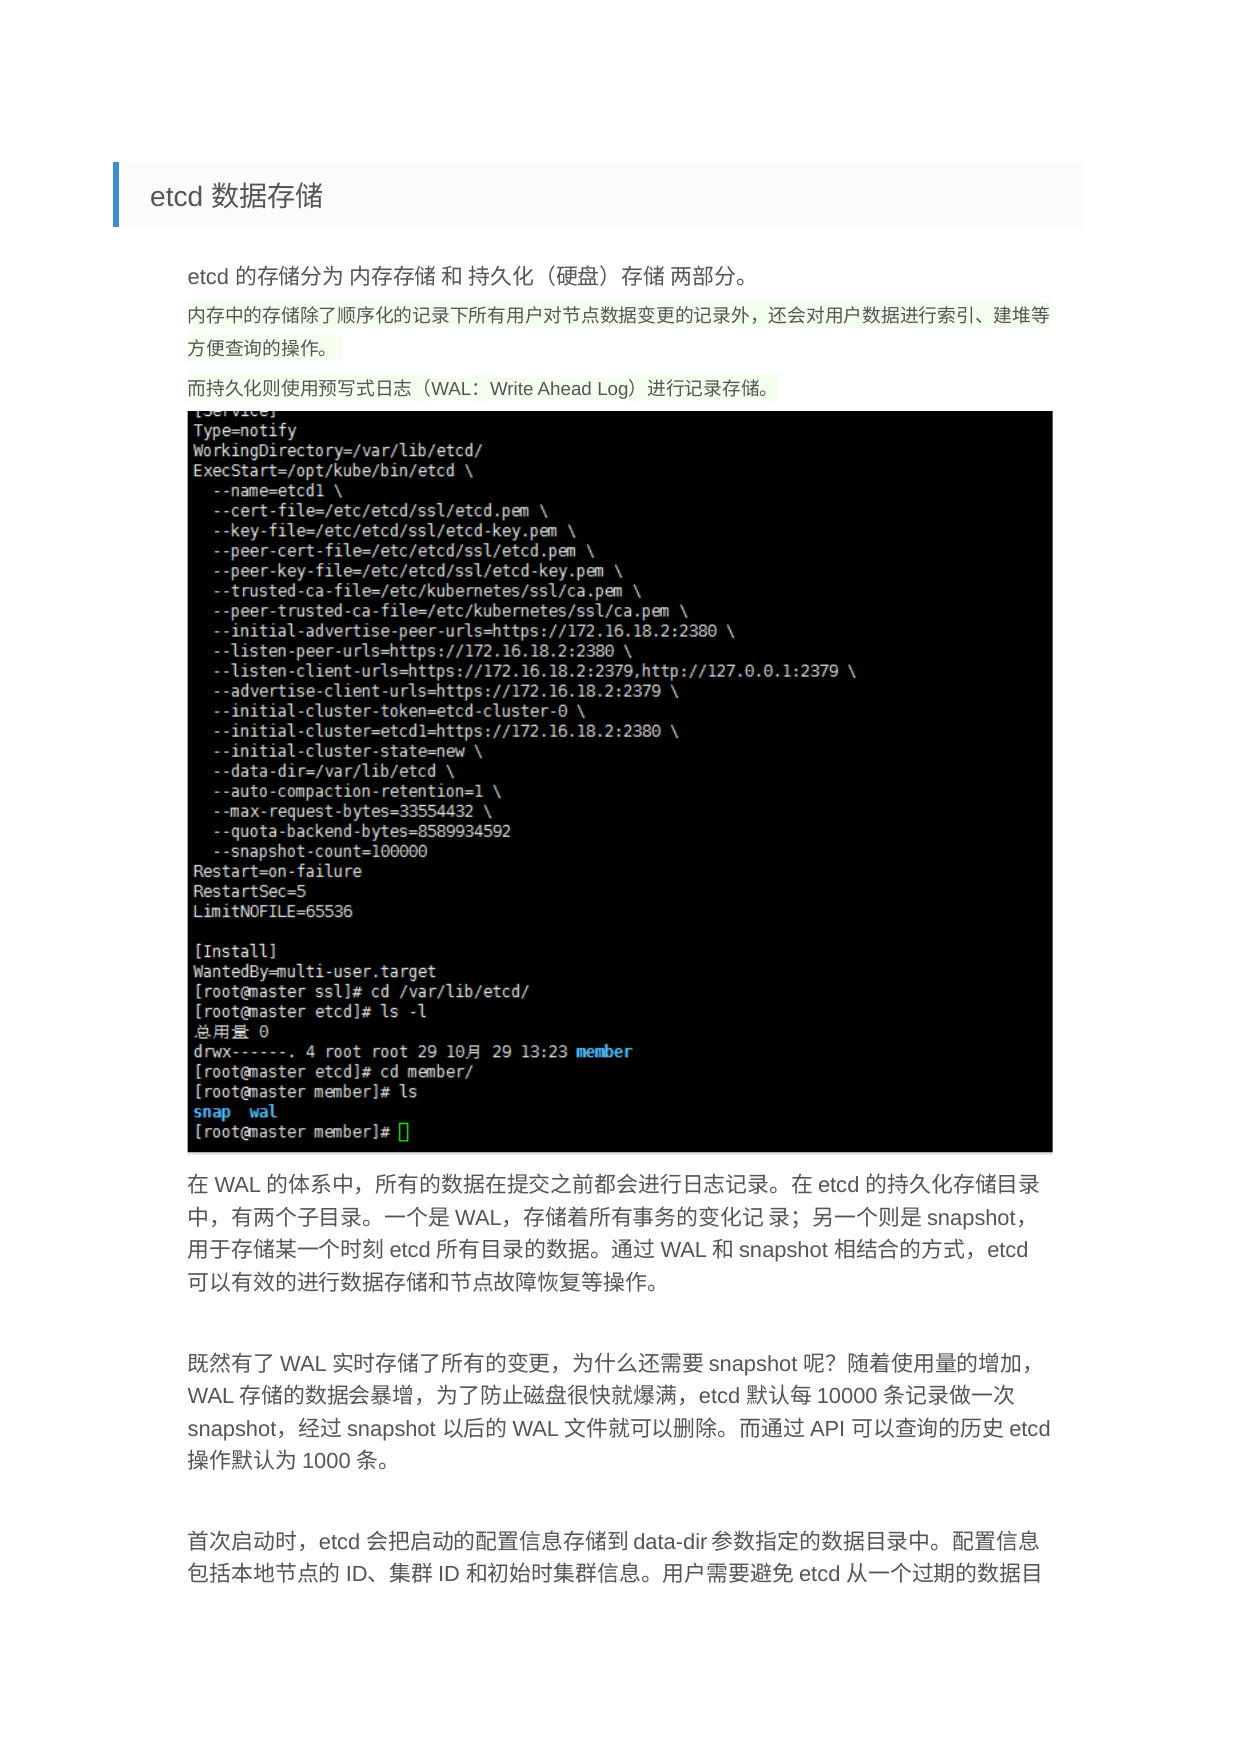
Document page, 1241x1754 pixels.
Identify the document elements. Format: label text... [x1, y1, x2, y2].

text etcd 的存储分为 内存存储 和 持久化（硬盘）存储 两部分。 [187, 258, 1053, 291]
text 既然有了 WAL 实时存储了所有的变更，为什么还需要 snapshot 呢？随着使用量的增加，WAL 存储的数据会暴增，为了防止磁盘很快就爆满，etcd 默认每 10000 条记录做一次 snapshot，经过 snapshot 以后的 WAL 文件就可以删除。而通过 API 可以查询的历史 etcd 操作默认为 1000 条。 [187, 1345, 1053, 1475]
text 而持久化则使用预写式日志（WAL：Write Ahead Log）进行记录存储。 [187, 371, 1053, 404]
subtitle etcd 数据存储 [119, 162, 1084, 227]
text 在 WAL 的体系中，所有的数据在提交之前都会进行日志记录。在 etcd 的持久化存储目录中，有两个子目录。一个是 WAL，存储着所有事务的变化记 录；另一个则是 snapshot，用于存储某一个时刻 etcd 所有目录的数据。通过 WAL 和 snapshot 相结合的方式，etcd 可以有效的进行数据存储和节点故障恢复等操作。 [187, 1167, 1053, 1297]
picture [187, 411, 1053, 1155]
text 内存中的存储除了顺序化的记录下所有用户对节点数据变更的记录外，还会对用户数据进行索引、建堆等方便查询的操作。 [187, 298, 1053, 363]
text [187, 1523, 1053, 1588]
